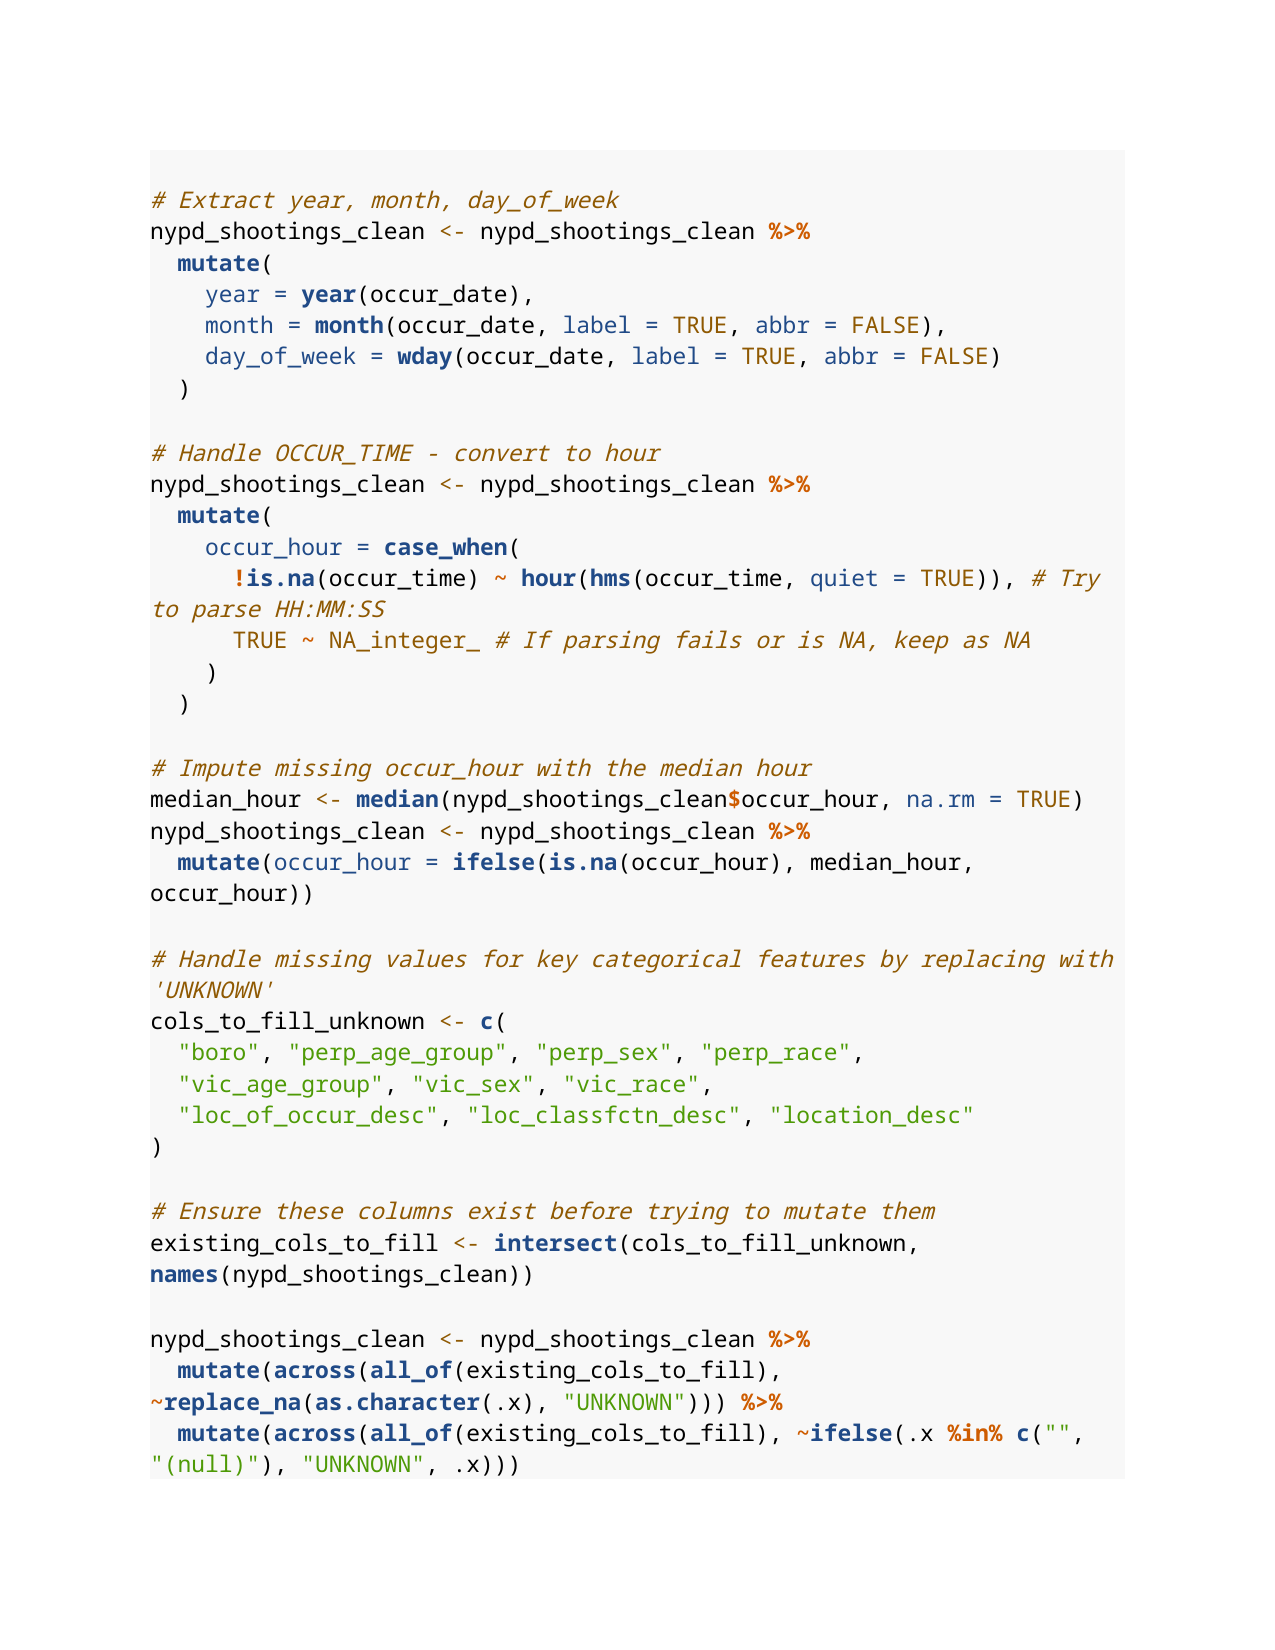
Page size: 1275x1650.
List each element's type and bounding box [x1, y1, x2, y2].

text [150, 150, 1125, 1479]
